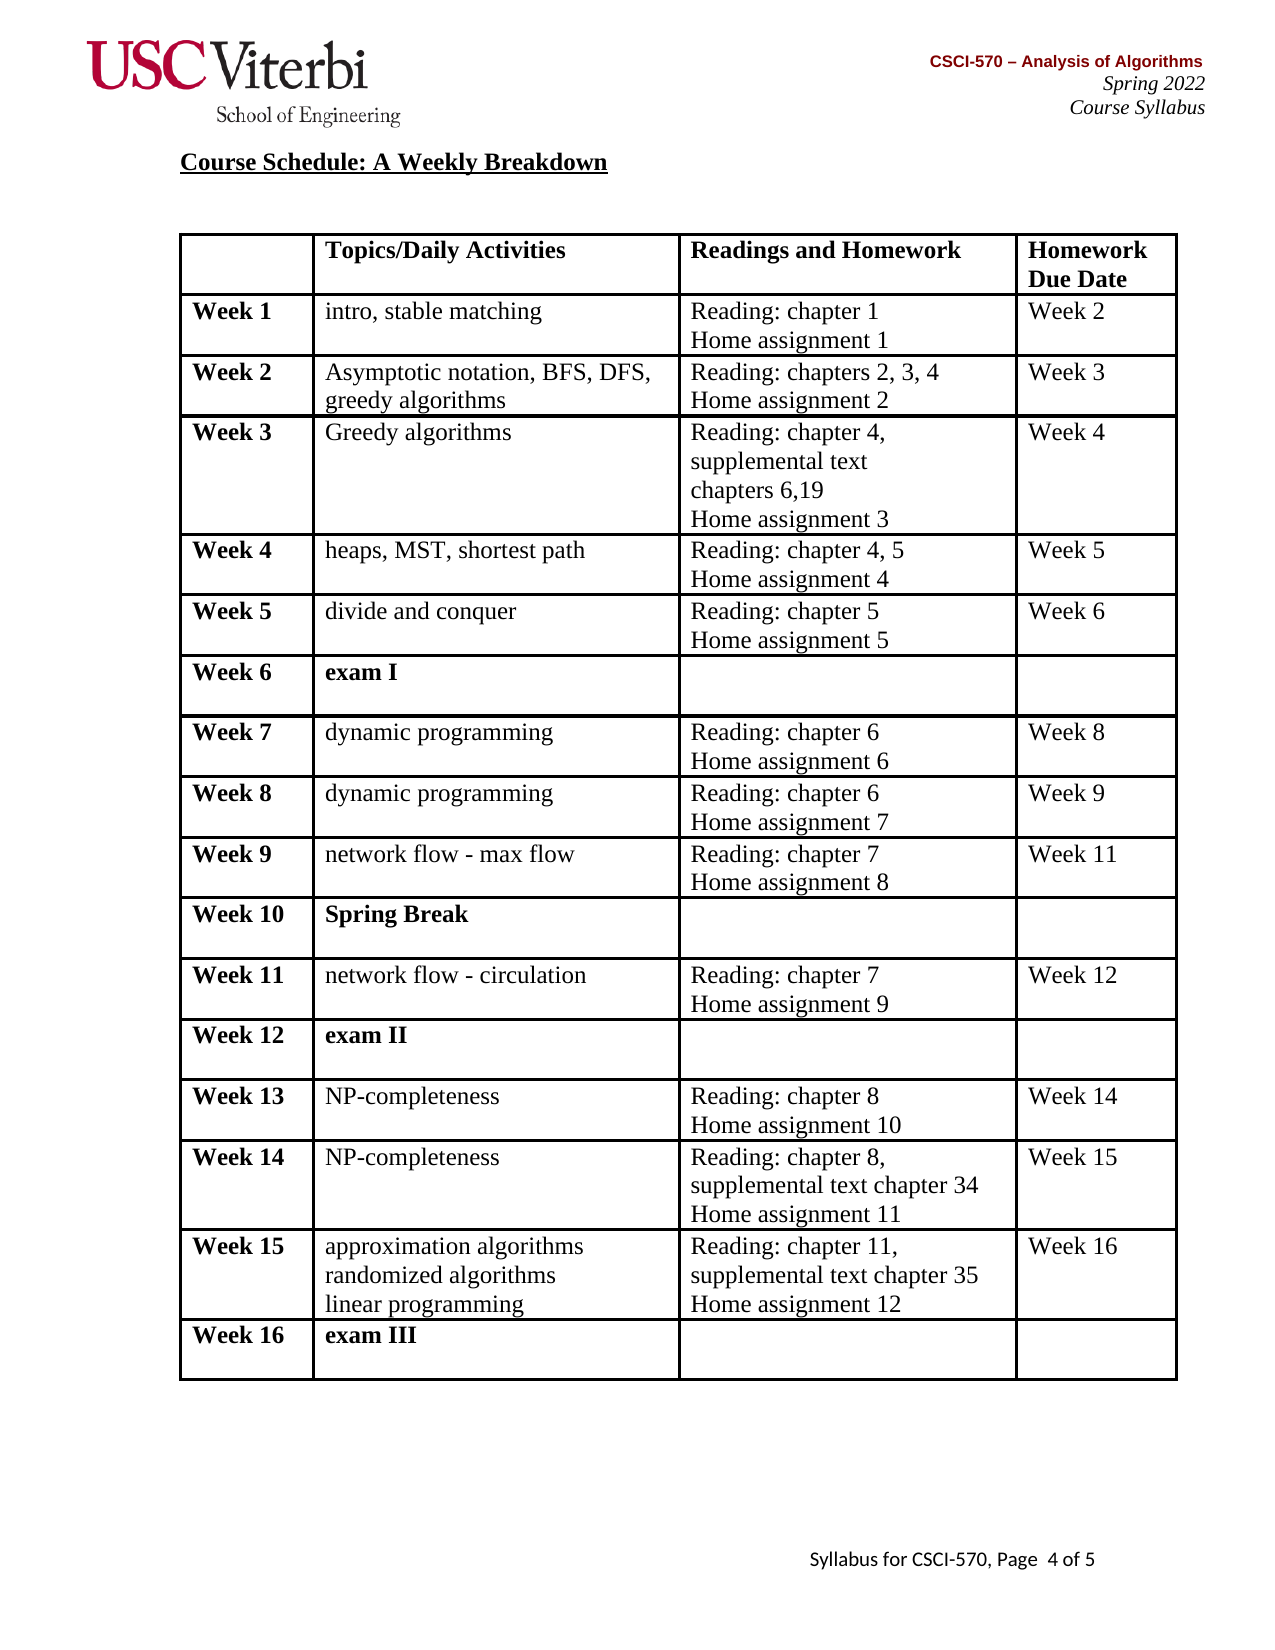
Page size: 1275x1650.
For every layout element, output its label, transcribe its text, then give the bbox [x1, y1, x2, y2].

table_cell Reading: chapter 7 Home assignment 8 [681, 839, 1015, 896]
table_cell Greedy algorithms [315, 418, 678, 532]
table_cell [1018, 1321, 1175, 1378]
table_cell network flow - max flow [315, 839, 678, 896]
table_cell heaps, MST, shortest path [315, 536, 678, 593]
table_cell Week 4 [1018, 418, 1175, 532]
table_cell network flow - circulation [315, 960, 678, 1017]
table_cell Week 9 [1018, 778, 1175, 836]
table_header Readings and Homework [681, 236, 1015, 293]
table_cell Week 5 [1018, 536, 1175, 593]
table_cell [1018, 657, 1175, 714]
table_cell Reading: chapter 6 Home assignment 7 [681, 778, 1015, 836]
table_header [182, 236, 312, 293]
table_cell Reading: chapters 2, 3, 4 Home assignment 2 [681, 357, 1015, 414]
table_header Topics/Daily Activities [315, 236, 678, 293]
table_cell Week 12 [182, 1021, 312, 1078]
table_cell Week 11 [1018, 839, 1175, 896]
table_cell Reading: chapter 6 Home assignment 6 [681, 718, 1015, 775]
table_cell Reading: chapter 7 Home assignment 9 [681, 960, 1015, 1017]
table_cell [681, 657, 1015, 714]
table_cell Reading: chapter 8, supplemental text chapter 34 Home assignment 11 [681, 1142, 1015, 1228]
table_cell Week 12 [1018, 960, 1175, 1017]
table_cell [681, 1021, 1015, 1078]
text Course Schedule: A Weekly Breakdown [180, 147, 1095, 176]
table_cell intro, stable matching [315, 296, 678, 354]
table_cell Reading: chapter 4, 5 Home assignment 4 [681, 536, 1015, 593]
table_cell Week 16 [182, 1321, 312, 1378]
table_cell Reading: chapter 4, supplemental text chapters 6,19 Home assignment 3 [681, 418, 1015, 532]
table_cell Spring Break [315, 899, 678, 957]
table_cell Reading: chapter 11, supplemental text chapter 35 Home assignment 12 [681, 1231, 1015, 1317]
table_cell [681, 1321, 1015, 1378]
table_cell NP-completeness [315, 1081, 678, 1139]
table_cell Week 8 [1018, 718, 1175, 775]
table_cell Asymptotic notation, BFS, DFS, greedy algorithms [315, 357, 678, 414]
table_cell [1018, 1021, 1175, 1078]
table_cell approximation algorithms randomized algorithms linear programming [315, 1231, 678, 1317]
table_cell [1018, 899, 1175, 957]
table_cell Week 8 [182, 778, 312, 836]
table_cell Week 6 [182, 657, 312, 714]
table_cell Week 9 [182, 839, 312, 896]
table_cell dynamic programming [315, 718, 678, 775]
table_cell divide and conquer [315, 596, 678, 654]
table_cell Week 6 [1018, 596, 1175, 654]
table_cell Week 4 [182, 536, 312, 593]
table_cell Week 14 [1018, 1081, 1175, 1139]
table_cell NP-completeness [315, 1142, 678, 1228]
table_cell Reading: chapter 8 Home assignment 10 [681, 1081, 1015, 1139]
table_cell Week 5 [182, 596, 312, 654]
table_cell Week 15 [1018, 1142, 1175, 1228]
table_cell Week 3 [182, 418, 312, 532]
table_cell Week 10 [182, 899, 312, 957]
table_cell Week 1 [182, 296, 312, 354]
table_cell dynamic programming [315, 778, 678, 836]
table_cell Reading: chapter 1 Home assignment 1 [681, 296, 1015, 354]
table_cell Week 14 [182, 1142, 312, 1228]
table_cell Week 11 [182, 960, 312, 1017]
table_cell Reading: chapter 5 Home assignment 5 [681, 596, 1015, 654]
table_cell exam II [315, 1021, 678, 1078]
table_cell exam I [315, 657, 678, 714]
table_cell Week 7 [182, 718, 312, 775]
table_cell Week 13 [182, 1081, 312, 1139]
table_cell Week 2 [182, 357, 312, 414]
table_cell exam III [315, 1321, 678, 1378]
table_cell Week 16 [1018, 1231, 1175, 1317]
table_cell Week 15 [182, 1231, 312, 1317]
table_header Homework Due Date [1018, 236, 1175, 293]
table_cell [681, 899, 1015, 957]
table_cell Week 2 [1018, 296, 1175, 354]
table_cell Week 3 [1018, 357, 1175, 414]
